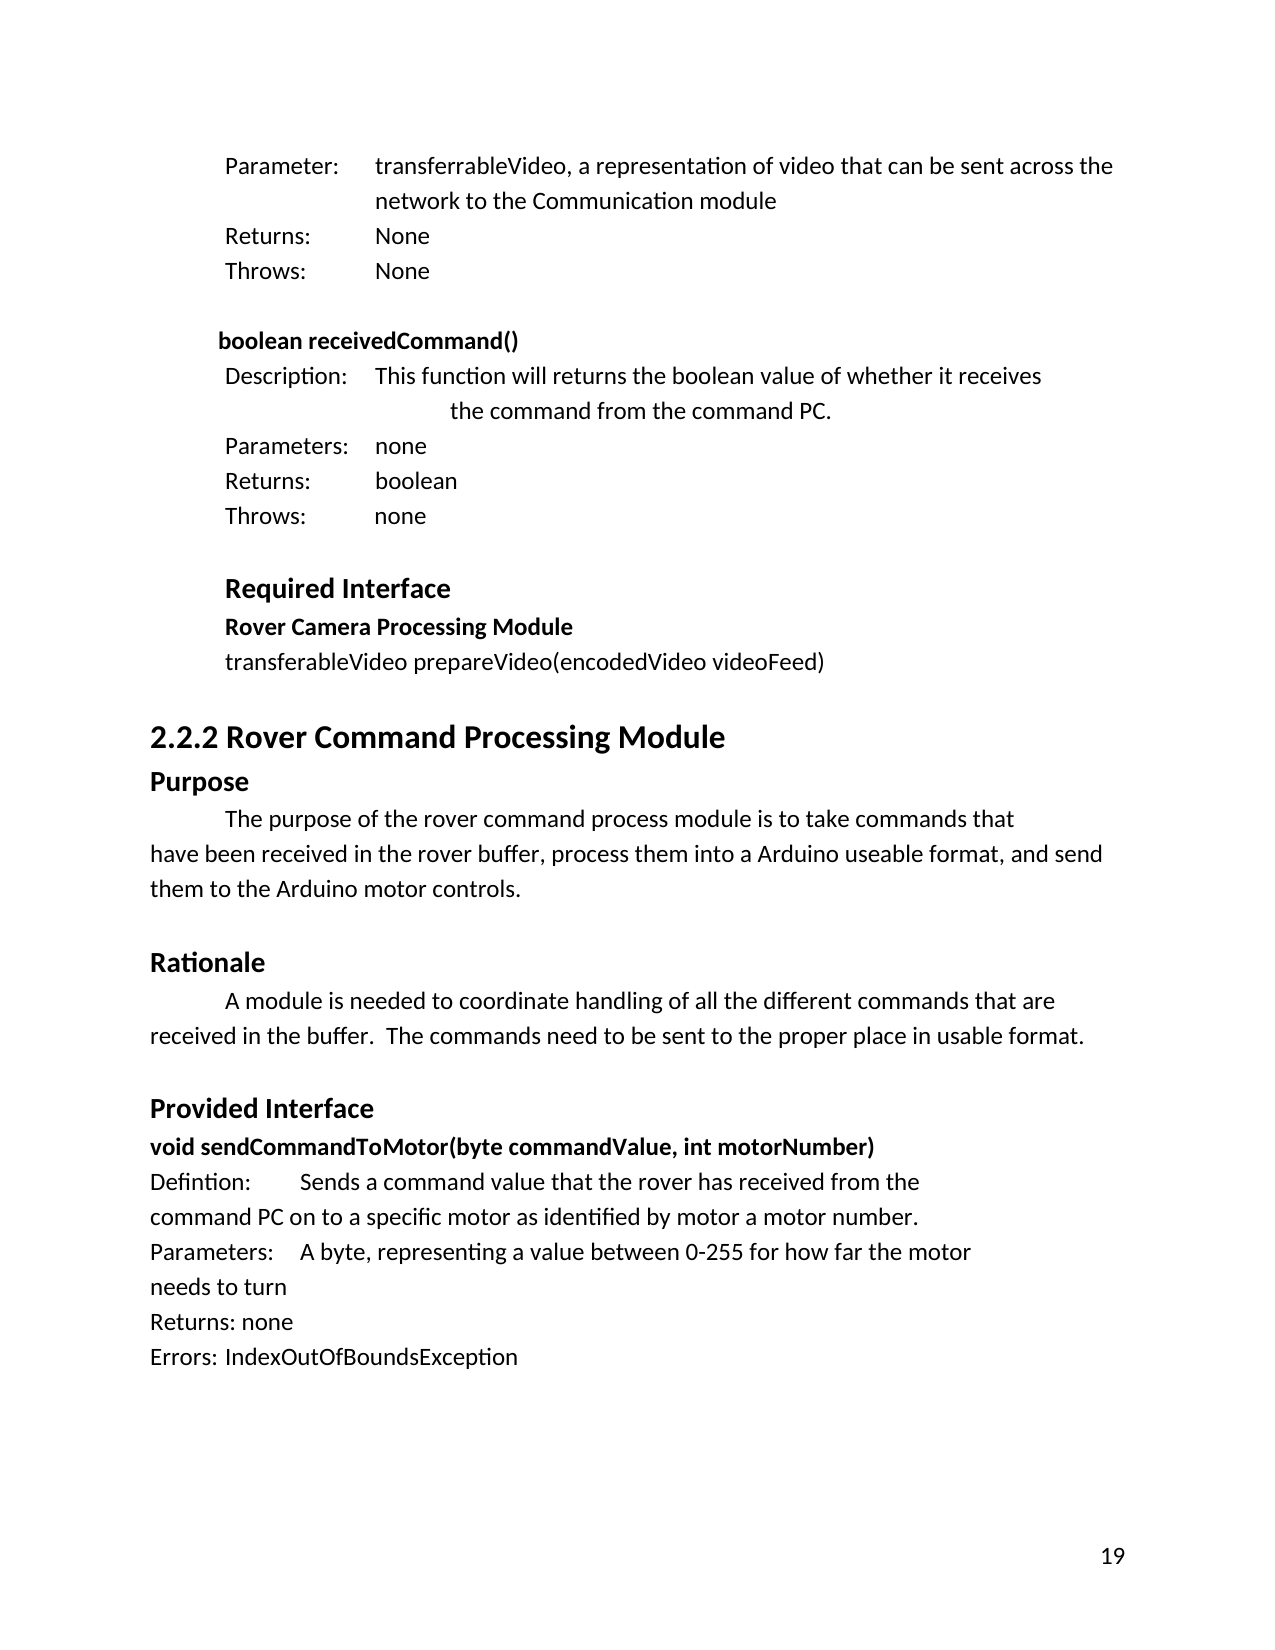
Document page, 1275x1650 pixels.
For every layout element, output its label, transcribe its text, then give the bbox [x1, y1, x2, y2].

text Parameters: none [150, 430, 1125, 461]
text Purpose [150, 763, 1125, 798]
text transferableVideo prepareVideo(encodedVideo videoFeed) [150, 646, 1125, 676]
text have been received in the rover buffer, process them into a Arduino useable format, and send them to the Arduino motor controls. [150, 839, 1125, 904]
text needs to turn [150, 1271, 1125, 1302]
text boolean receivedCommand() [150, 325, 1125, 356]
text Description: This function will returns the boolean value of whether it receives the command from the command PC. [150, 360, 1125, 426]
text Rationale [150, 944, 1125, 980]
text Errors: IndexOutOfBoundsException [150, 1341, 1125, 1372]
text Required Interface [150, 570, 1125, 606]
text A module is needed to coordinate handling of all the different commands that are [150, 985, 1125, 1016]
text Returns: None [150, 220, 1125, 251]
text Returns: boolean [150, 465, 1125, 496]
text 2.2.2 Rover Command Processing Module [150, 716, 1125, 757]
text network to the Communication module [300, 185, 1125, 216]
text Parameters: A byte, representing a value between 0-255 for how far the motor [150, 1236, 1125, 1267]
text received in the buffer. The commands need to be sent to the proper place in usable format. [150, 1020, 1125, 1051]
text Provided Interface [150, 1090, 1125, 1126]
text Parameter: transferrableVideo, a representation of video that can be sent across the [150, 150, 1125, 181]
text Throws: None [150, 255, 1125, 286]
text The purpose of the rover command process module is to take commands that [150, 804, 1125, 834]
text command PC on to a specific motor as identified by motor a motor number. [150, 1201, 1125, 1232]
text void sendCommandToMotor(byte commandValue, int motorNumber) [150, 1131, 1125, 1162]
text Defintion: Sends a command value that the rover has received from the [150, 1166, 1125, 1197]
text Returns: none [150, 1306, 1125, 1337]
text Throws: none [150, 500, 1125, 531]
text Rover Camera Processing Module [150, 611, 1125, 641]
